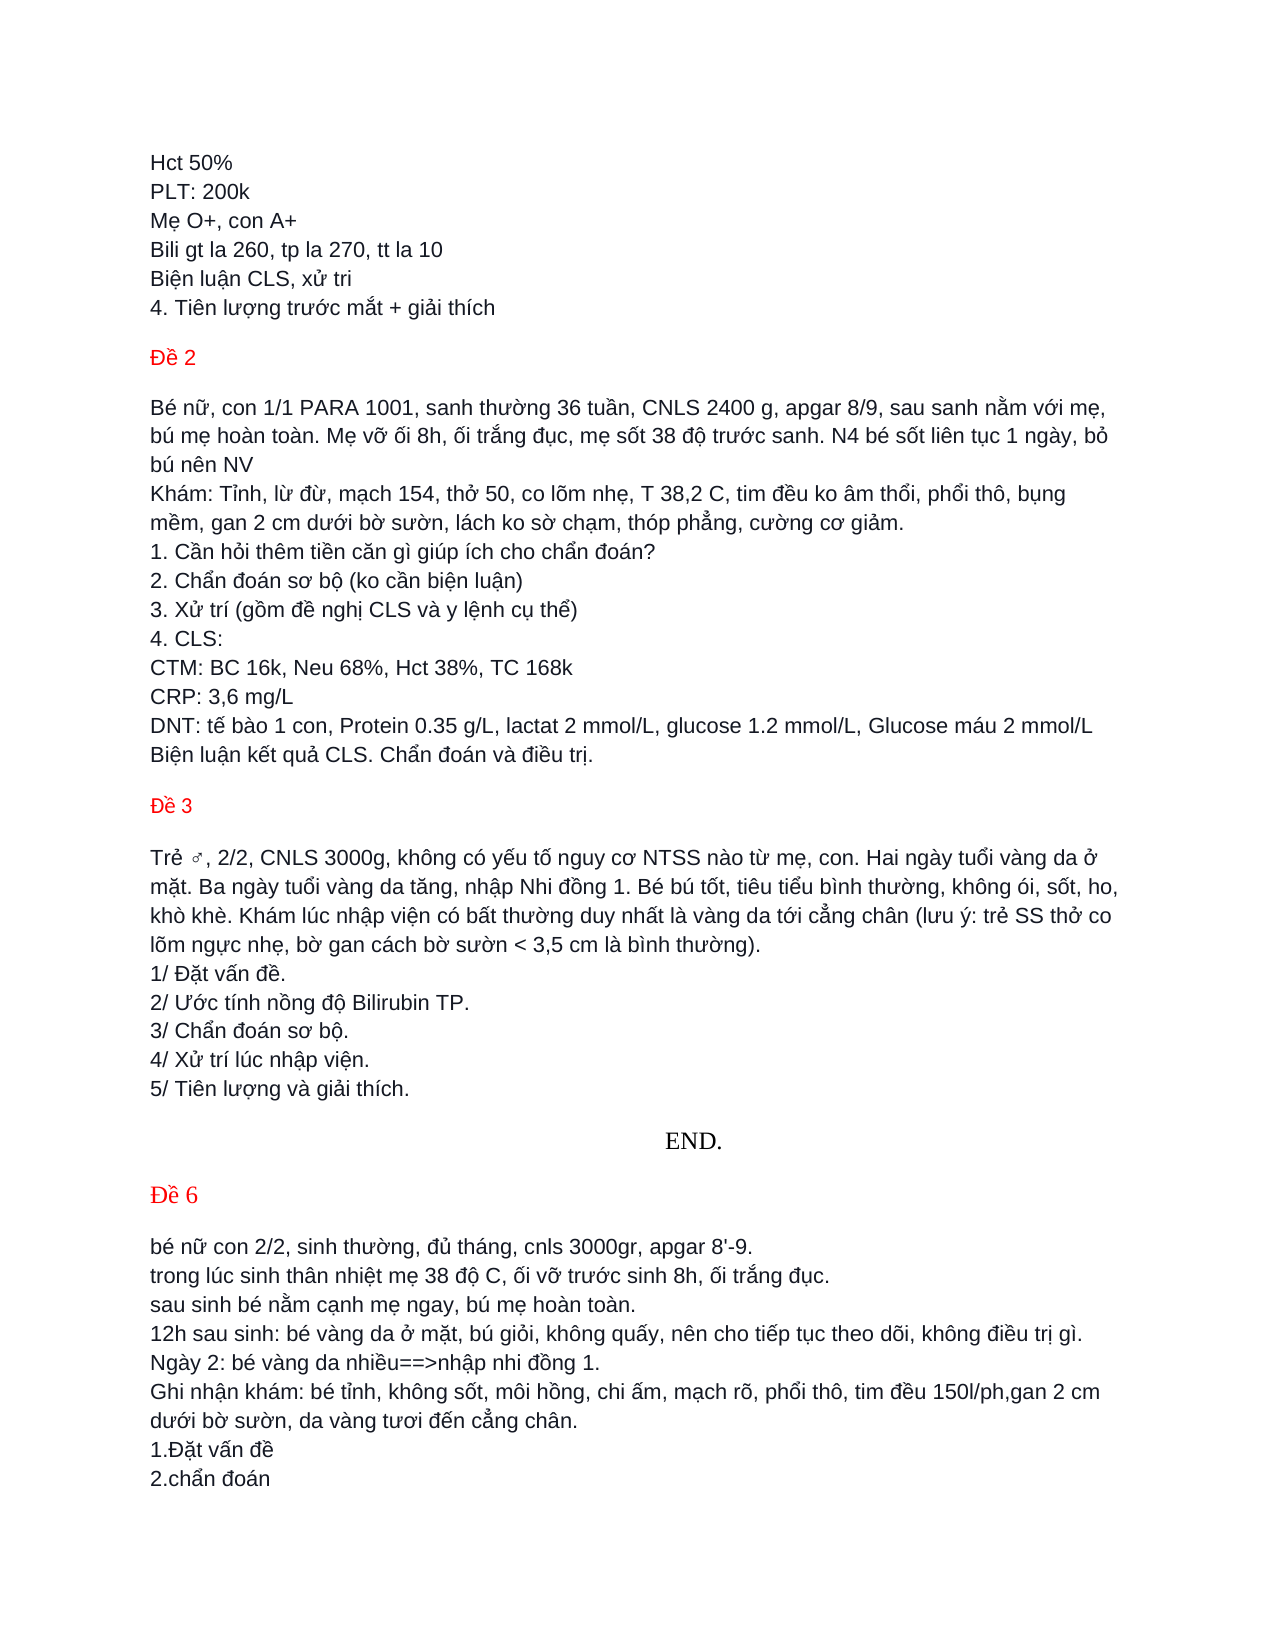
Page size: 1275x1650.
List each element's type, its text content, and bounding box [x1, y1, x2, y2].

text Bé nữ, con 1/1 PARA 1001, sanh thường 36 tuần, CNLS 2400 g, apgar 8/9, sau sanh nằm với mẹ, bú mẹ hoàn toàn. Mẹ vỡ ối 8h, ối trắng đục, mẹ sốt 38 độ trước sanh. N4 bé sốt liên tục 1 ngày, bỏ bú nên NV Khám: Tỉnh, lừ đừ, mạch 154, thở 50, co lõm nhẹ, T 38,2 C, tim đều ko âm thổi, phổi thô, bụng mềm, gan 2 cm dưới bờ sườn, lách ko sờ chạm, thóp phẳng, cường cơ giảm. 1. Cần hỏi thêm tiền căn gì giúp ích cho chẩn đoán? 2. Chẩn đoán sơ bộ (ko cần biện luận) 3. Xử trí (gồm đề nghị CLS và y lệnh cụ thể) 4. CLS: CTM: BC 16k, Neu 68%, Hct 38%, TC 168k CRP: 3,6 mg/L DNT: tế bào 1 con, Protein 0.35 g/L, lactat 2 mmol/L, glucose 1.2 mmol/L, Glucose máu 2 mmol/L Biện luận kết quả CLS. Chẩn đoán và điều trị. [150, 394, 1125, 767]
text Đề 3 [150, 792, 1125, 820]
text Đề 6 [150, 1180, 1125, 1209]
text Trẻ ♂, 2/2, CNLS 3000g, không có yếu tố nguy cơ NTSS nào từ mẹ, con. Hai ngày tuổi vàng da ở mặt. Ba ngày tuổi vàng da tăng, nhập Nhi đồng 1. Bé bú tốt, tiêu tiểu bình thường, không ói, sốt, ho, khò khè. Khám lúc nhập viện có bất thường duy nhất là vàng da tới cẳng chân (lưu ý: trẻ SS thở co lõm ngực nhẹ, bờ gan cách bờ sườn < 3,5 cm là bình thường). 1/ Đặt vấn đề. 2/ Ước tính nồng độ Bilirubin TP. 3/ Chẩn đoán sơ bộ. 4/ Xử trí lúc nhập viện. 5/ Tiên lượng và giải thích. [150, 845, 1125, 1102]
text Đề 2 [150, 344, 1125, 370]
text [150, 1234, 1125, 1491]
text END. [262, 1126, 1125, 1155]
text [150, 150, 1125, 320]
